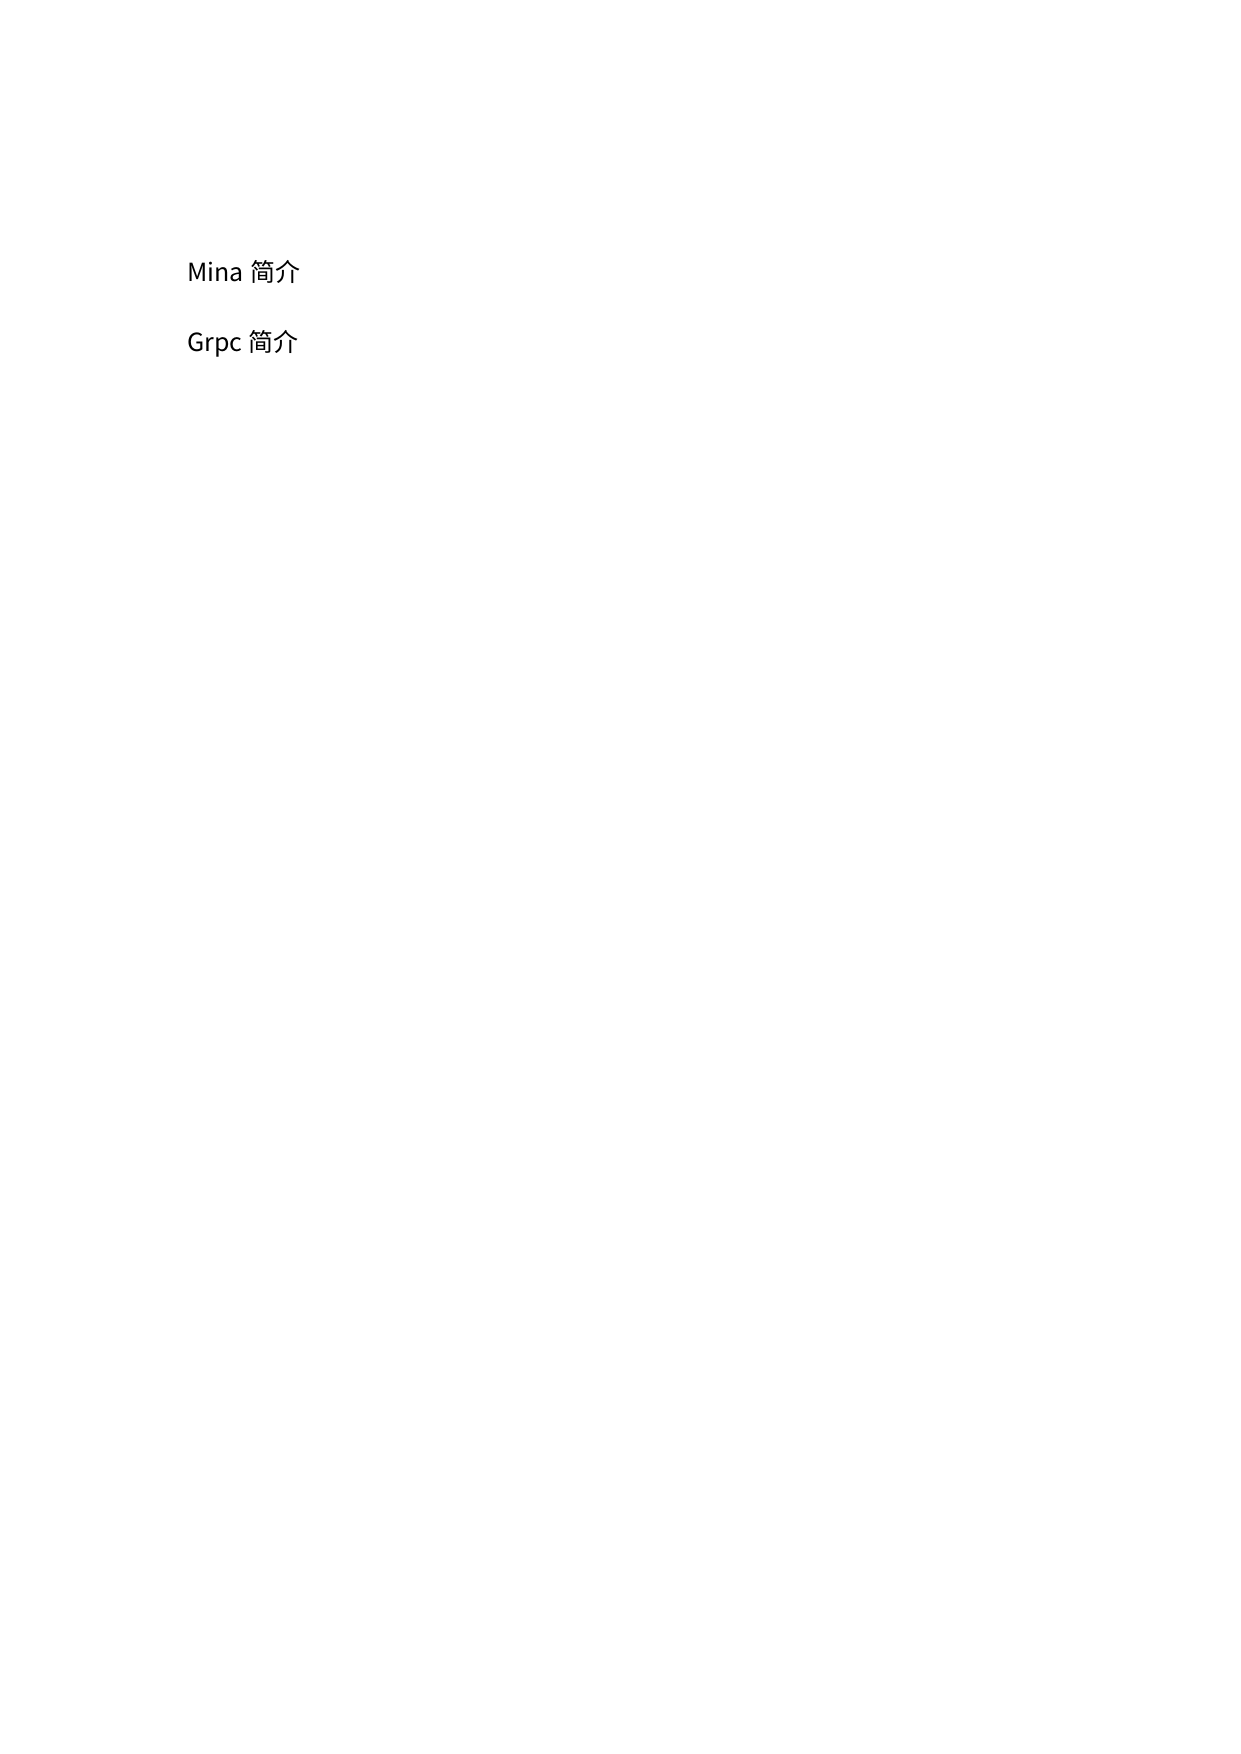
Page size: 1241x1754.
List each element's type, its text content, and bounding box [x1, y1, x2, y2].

text Mina 简介 [187, 252, 1053, 288]
text Grpc 简介 [187, 322, 1053, 359]
